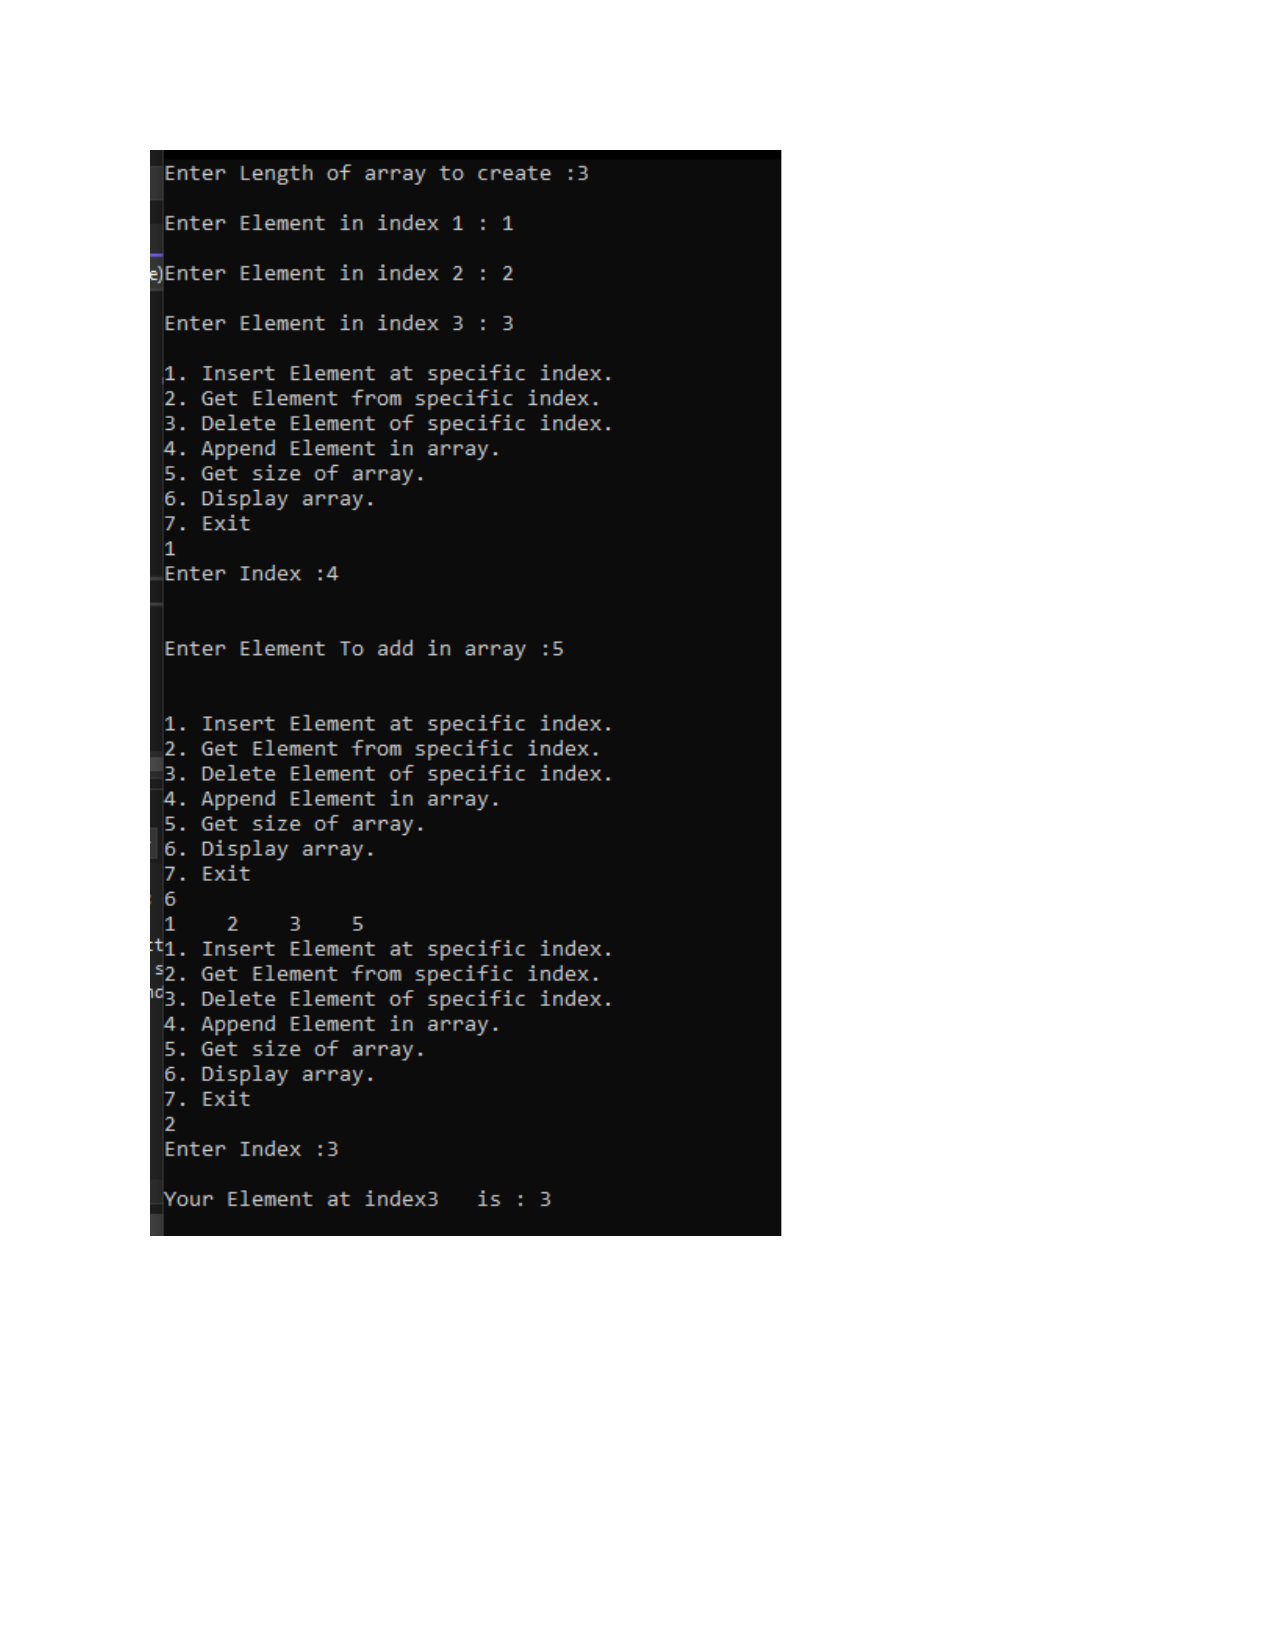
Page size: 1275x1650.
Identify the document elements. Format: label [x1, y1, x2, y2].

picture [150, 150, 782, 1236]
